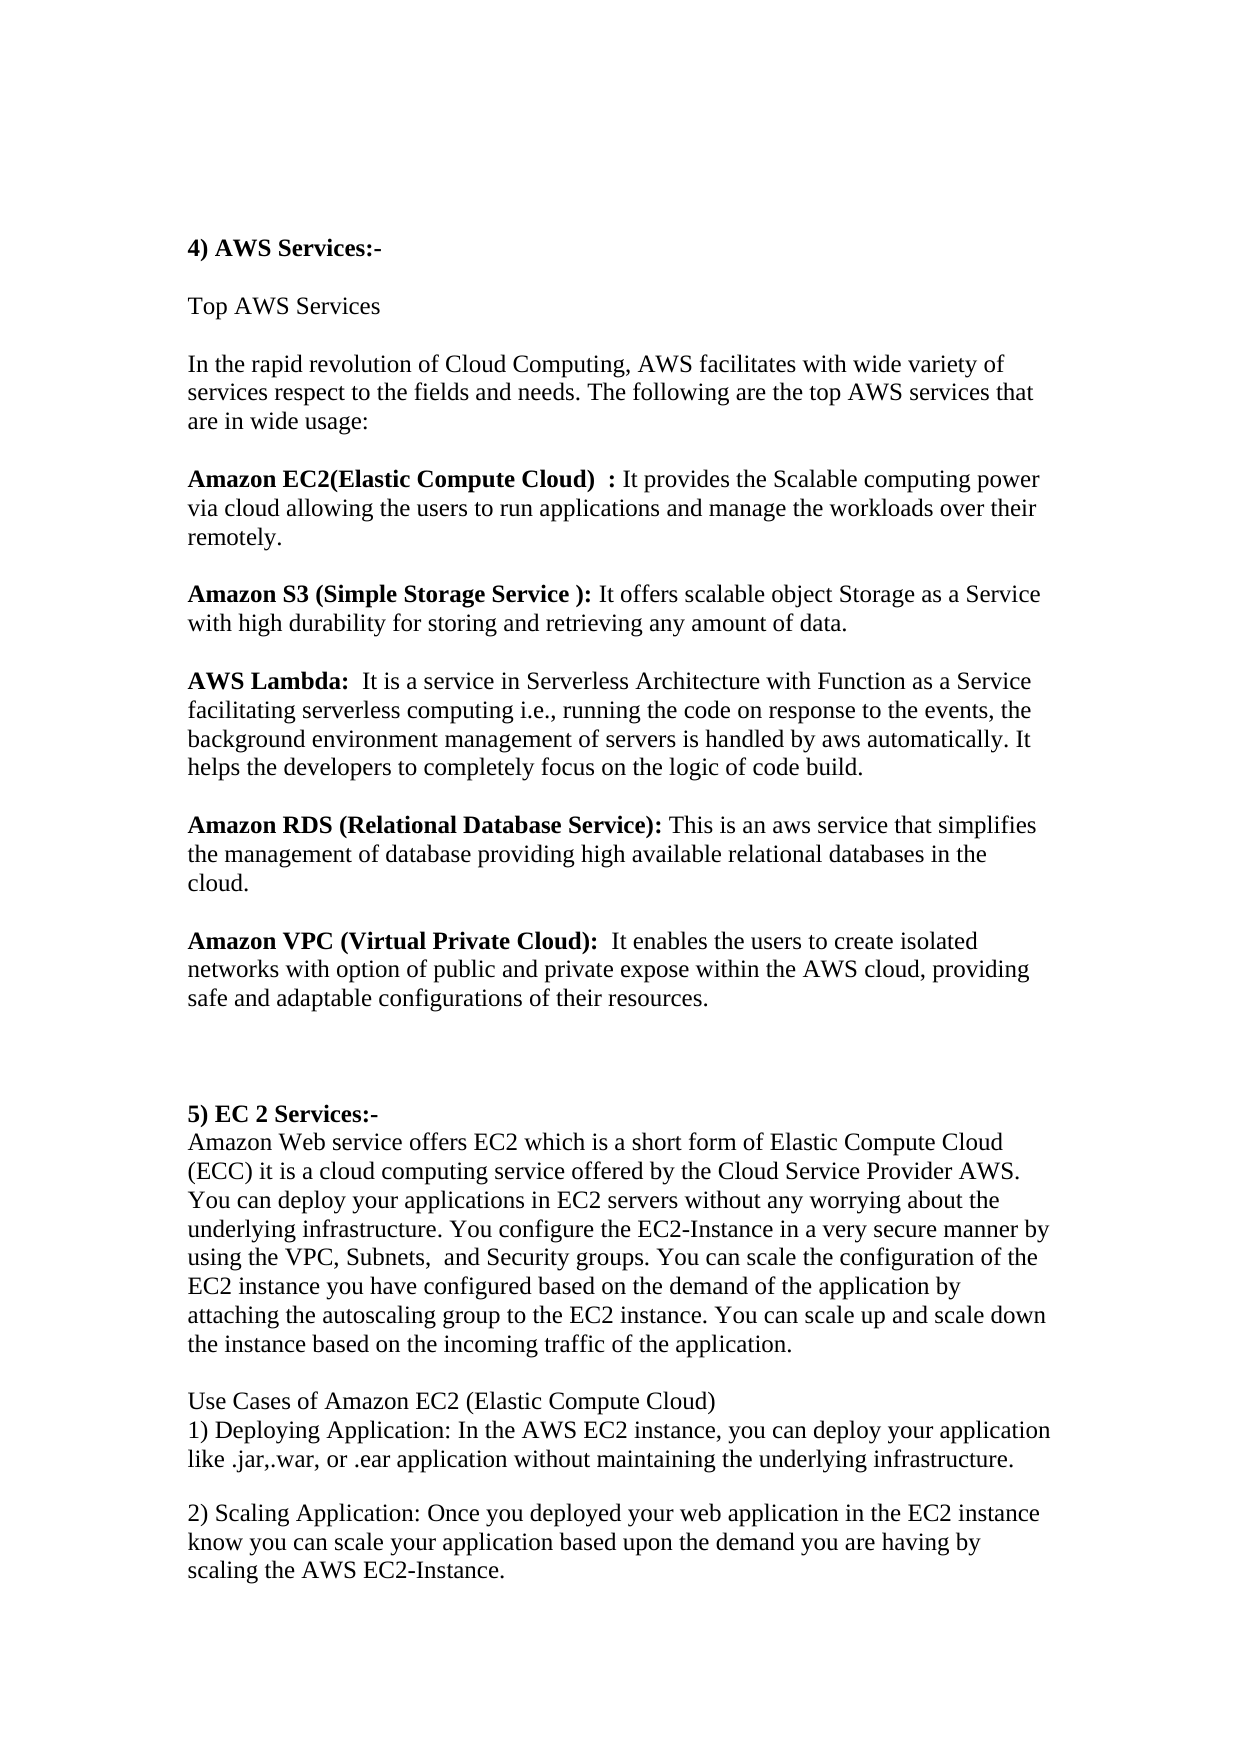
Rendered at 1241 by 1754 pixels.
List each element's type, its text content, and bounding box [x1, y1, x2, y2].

list EC 2 Services:- [187, 1099, 1053, 1127]
list Deploying Application: In the AWS EC2 instance, you can deploy your application like .jar,.war, or .ear application without maintaining the underlying infrastructure. [187, 1415, 1053, 1498]
text AWS Lambda: It is a service in Serverless Architecture with Function as a Service facilitating serverless computing i.e., running the code on response to the events, the background environment management of servers is handled by aws automatically. It helps the developers to completely focus on the logic of code build. [187, 666, 1053, 781]
text Amazon S3 (Simple Storage Service ): It offers scalable object Storage as a Service with high durability for storing and retrieving any amount of data. [187, 579, 1053, 637]
list Scaling Application: Once you deployed your web application in the EC2 instance know you can scale your application based upon the demand you are having by scaling the AWS EC2-Instance. [187, 1498, 1053, 1584]
text Amazon VPC (Virtual Private Cloud): It enables the users to create isolated networks with option of public and private expose within the AWS cloud, providing safe and adaptable configurations of their resources. [187, 926, 1053, 1012]
text Top AWS Services [187, 291, 1053, 319]
text Use Cases of Amazon EC2 (Elastic Compute Cloud) [187, 1386, 1053, 1415]
list AWS Services:- [187, 233, 1053, 262]
text Amazon RDS (Relational Database Service): This is an aws service that simplifies the management of database providing high available relational databases in the cloud. [187, 810, 1053, 897]
text Amazon EC2(Elastic Compute Cloud) : It provides the Scalable computing power via cloud allowing the users to run applications and manage the workloads over their remotely. [187, 464, 1053, 550]
text In the rapid revolution of Cloud Computing, AWS facilitates with wide variety of services respect to the fields and needs. The following are the top AWS services that are in wide usage: [187, 349, 1053, 435]
text Amazon Web service offers EC2 which is a short form of Elastic Compute Cloud (ECC) it is a cloud computing service offered by the Cloud Service Provider AWS. You can deploy your applications in EC2 servers without any worrying about the underlying infrastructure. You configure the EC2-Instance in a very secure manner by using the VPC, Subnets, and Security groups. You can scale the configuration of the EC2 instance you have configured based on the demand of the application by attaching the autoscaling group to the EC2 instance. You can scale up and scale down the instance based on the incoming traffic of the application. [187, 1127, 1053, 1357]
